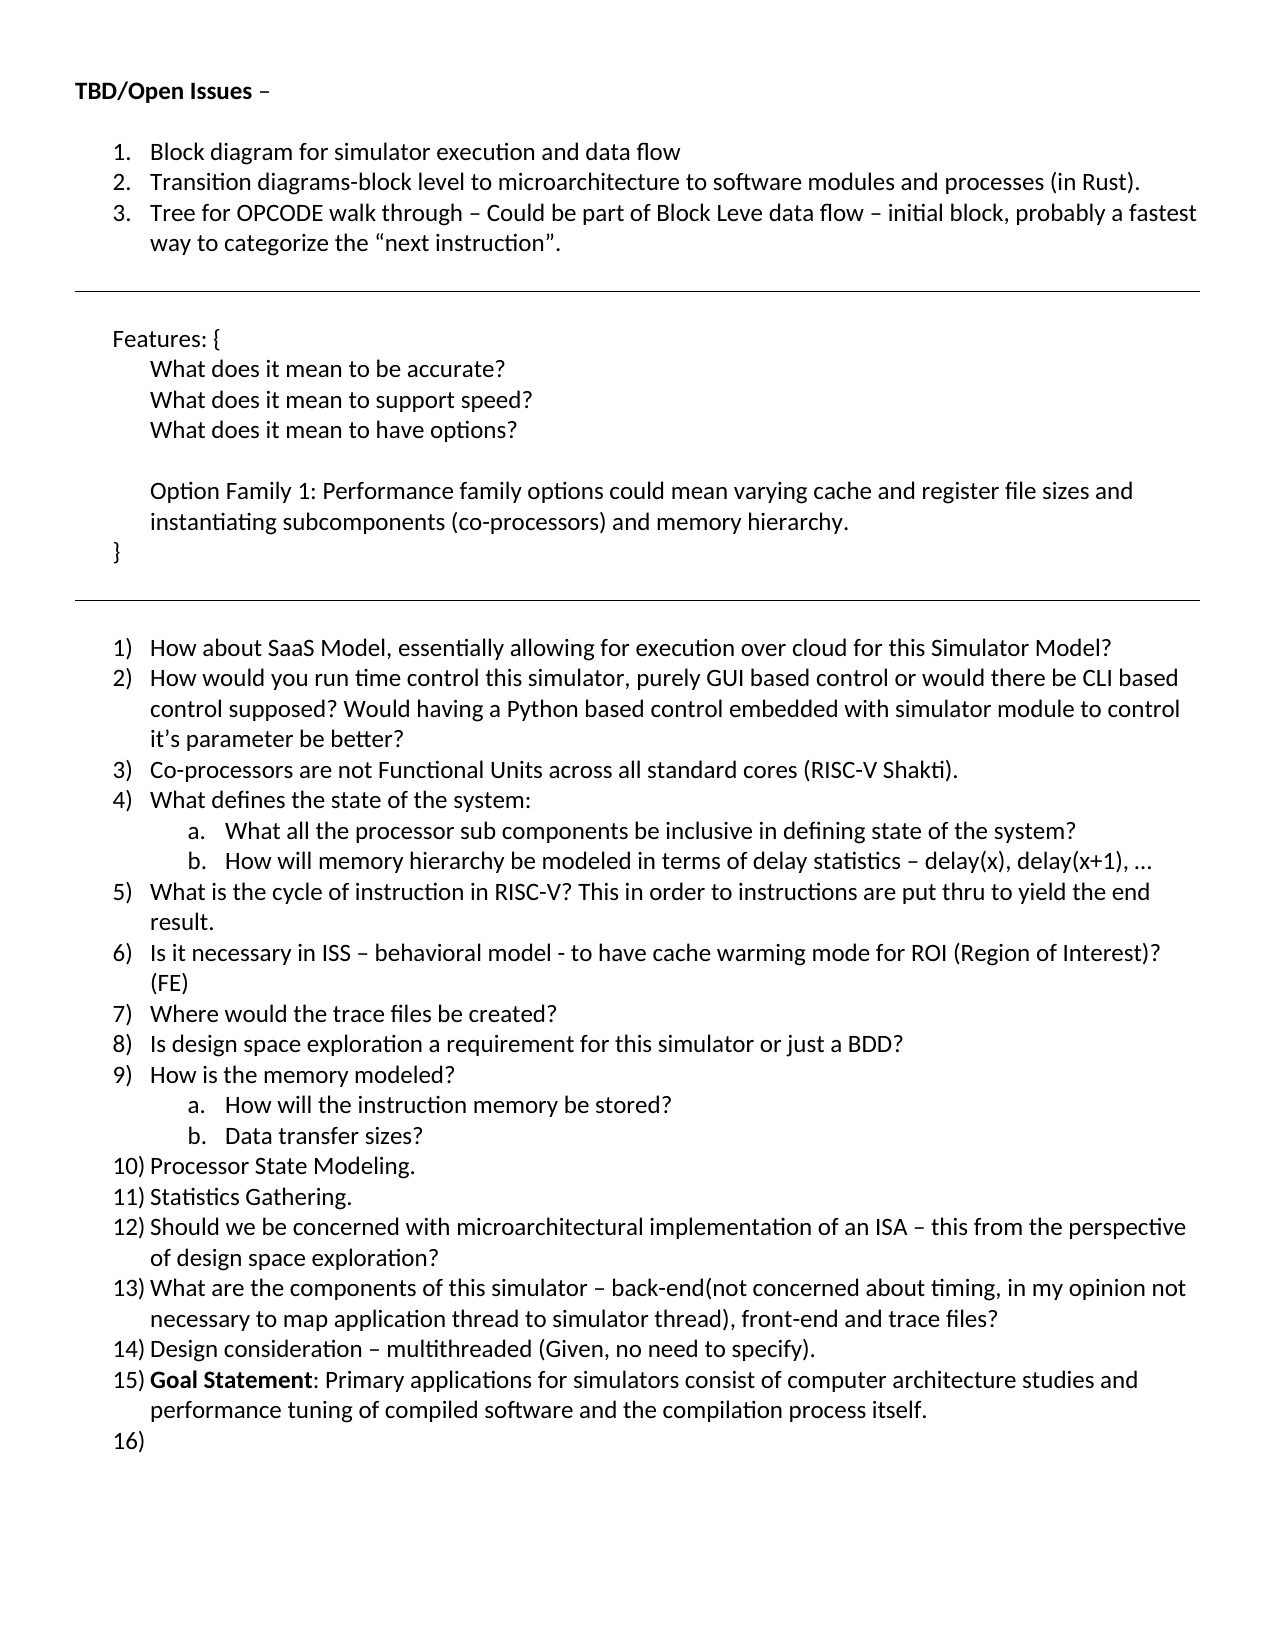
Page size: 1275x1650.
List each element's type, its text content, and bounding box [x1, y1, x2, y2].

text TBD/Open Issues – [75, 75, 1200, 106]
text Features: { [75, 323, 1200, 353]
list How is the memory modeled? [112, 1059, 1200, 1089]
list Transition diagrams-block level to microarchitecture to software modules and processes (in Rust). [112, 167, 1200, 197]
list Block diagram for simulator execution and data flow [112, 136, 1200, 167]
list Design consideration – multithreaded (Given, no need to specify). [112, 1334, 1200, 1364]
list Is design space exploration a requirement for this simulator or just a BDD? [112, 1028, 1200, 1059]
list Statistics Gathering. [112, 1181, 1200, 1212]
list Is it necessary in ISS – behavioral model - to have cache warming mode for ROI (Region of Interest)? (FE) [112, 937, 1200, 998]
text What does it mean to have options? [112, 414, 1200, 445]
list Co-processors are not Functional Units across all standard cores (RISC-V Shakti). [112, 754, 1200, 784]
text What does it mean to be accurate? [112, 353, 1200, 384]
list What defines the state of the system: [112, 784, 1200, 815]
list Data transfer sizes? [187, 1120, 1200, 1151]
list What are the components of this simulator – back-end(not concerned about timing, in my opinion not necessary to map application thread to simulator thread), front-end and trace files? [112, 1273, 1200, 1334]
list Should we be concerned with microarchitectural implementation of an ISA – this from the perspective of design space exploration? [112, 1212, 1200, 1273]
list What is the cycle of instruction in RISC-V? This in order to instructions are put thru to yield the end result. [112, 876, 1200, 937]
list What all the processor sub components be inclusive in defining state of the system? [187, 815, 1200, 845]
list Where would the trace files be created? [112, 998, 1200, 1028]
text } [75, 536, 1200, 567]
list Processor State Modeling. [112, 1151, 1200, 1181]
text Option Family 1: Performance family options could mean varying cache and register file sizes and instantiating subcomponents (co-processors) and memory hierarchy. [150, 475, 1200, 536]
list How would you run time control this simulator, purely GUI based control or would there be CLI based control supposed? Would having a Python based control embedded with simulator module to control it’s parameter be better? [112, 662, 1200, 754]
text What does it mean to support speed? [112, 384, 1200, 414]
list Tree for OPCODE walk through – Could be part of Block Leve data flow – initial block, probably a fastest way to categorize the “next instruction”. [112, 197, 1200, 258]
list How will the instruction memory be stored? [187, 1089, 1200, 1120]
list How will memory hierarchy be modeled in terms of delay statistics – delay(x), delay(x+1), … [187, 845, 1200, 876]
list How about SaaS Model, essentially allowing for execution over cloud for this Simulator Model? [112, 632, 1200, 662]
list Goal Statement: Primary applications for simulators consist of computer architecture studies and performance tuning of compiled software and the compilation process itself. [112, 1364, 1200, 1425]
